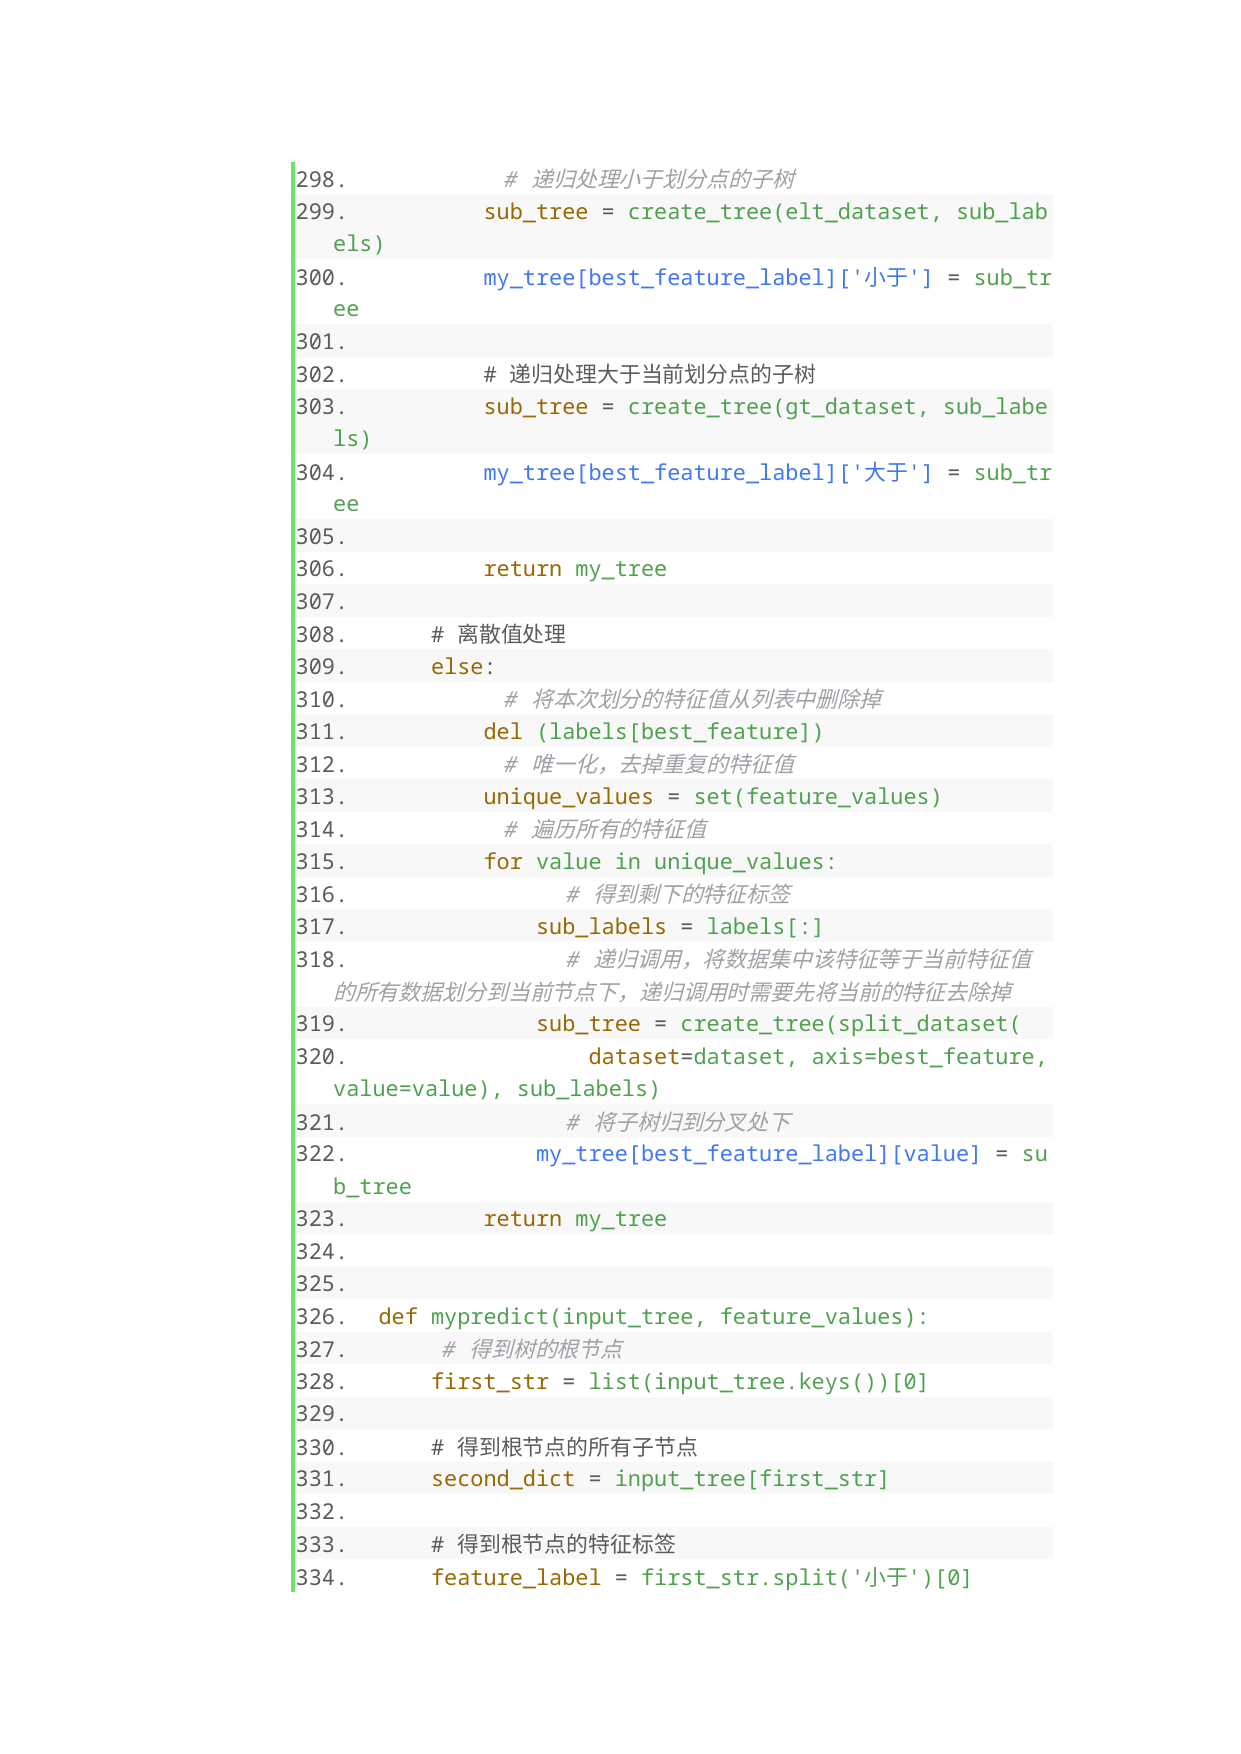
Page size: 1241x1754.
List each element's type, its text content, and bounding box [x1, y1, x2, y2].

list second_dict = input_tree[first_str] [295, 1462, 1053, 1494]
list # 递归处理大于当前划分点的子树 [295, 357, 1053, 389]
list # 得到根节点的所有子节点 [295, 1429, 1053, 1462]
list sub_labels = labels[:] [295, 909, 1053, 942]
list sub_tree = create_tree(elt_dataset, sub_labels) [295, 194, 1053, 259]
list return my_tree [295, 1202, 1053, 1234]
list # 得到剩下的特征标签 [295, 877, 1053, 909]
list # 遍历所有的特征值 [295, 812, 1053, 844]
list # 递归处理小于划分点的子树 [295, 162, 1053, 194]
list sub_tree = create_tree(split_dataset( [295, 1007, 1053, 1039]
list first_str = list(input_tree.keys())[0] [295, 1364, 1053, 1397]
list # 得到根节点的特征标签 [295, 1527, 1053, 1559]
list else: [295, 649, 1053, 682]
list my_tree[best_feature_label]['大于'] = sub_tree [295, 454, 1053, 519]
list def mypredict(input_tree, feature_values): [295, 1299, 1053, 1332]
list # 递归调用，将数据集中该特征等于当前特征值的所有数据划分到当前节点下，递归调用时需要先将当前的特征去除掉 [295, 942, 1053, 1007]
list sub_tree = create_tree(gt_dataset, sub_labels) [295, 389, 1053, 454]
list feature_label = first_str.split('小于')[0] [295, 1559, 1053, 1592]
list # 唯一化，去掉重复的特征值 [295, 747, 1053, 779]
list # 得到树的根节点 [295, 1332, 1053, 1364]
list unique_values = set(feature_values) [295, 779, 1053, 812]
list # 离散值处理 [295, 617, 1053, 649]
list # 将子树归到分叉处下 [295, 1104, 1053, 1137]
list return my_tree [295, 552, 1053, 584]
list for value in unique_values: [295, 844, 1053, 877]
list dataset=dataset, axis=best_feature, value=value), sub_labels) [295, 1039, 1053, 1104]
list my_tree[best_feature_label][value] = sub_tree [295, 1137, 1053, 1202]
list del (labels[best_feature]) [295, 714, 1053, 747]
list my_tree[best_feature_label]['小于'] = sub_tree [295, 259, 1053, 324]
list # 将本次划分的特征值从列表中删除掉 [295, 682, 1053, 714]
